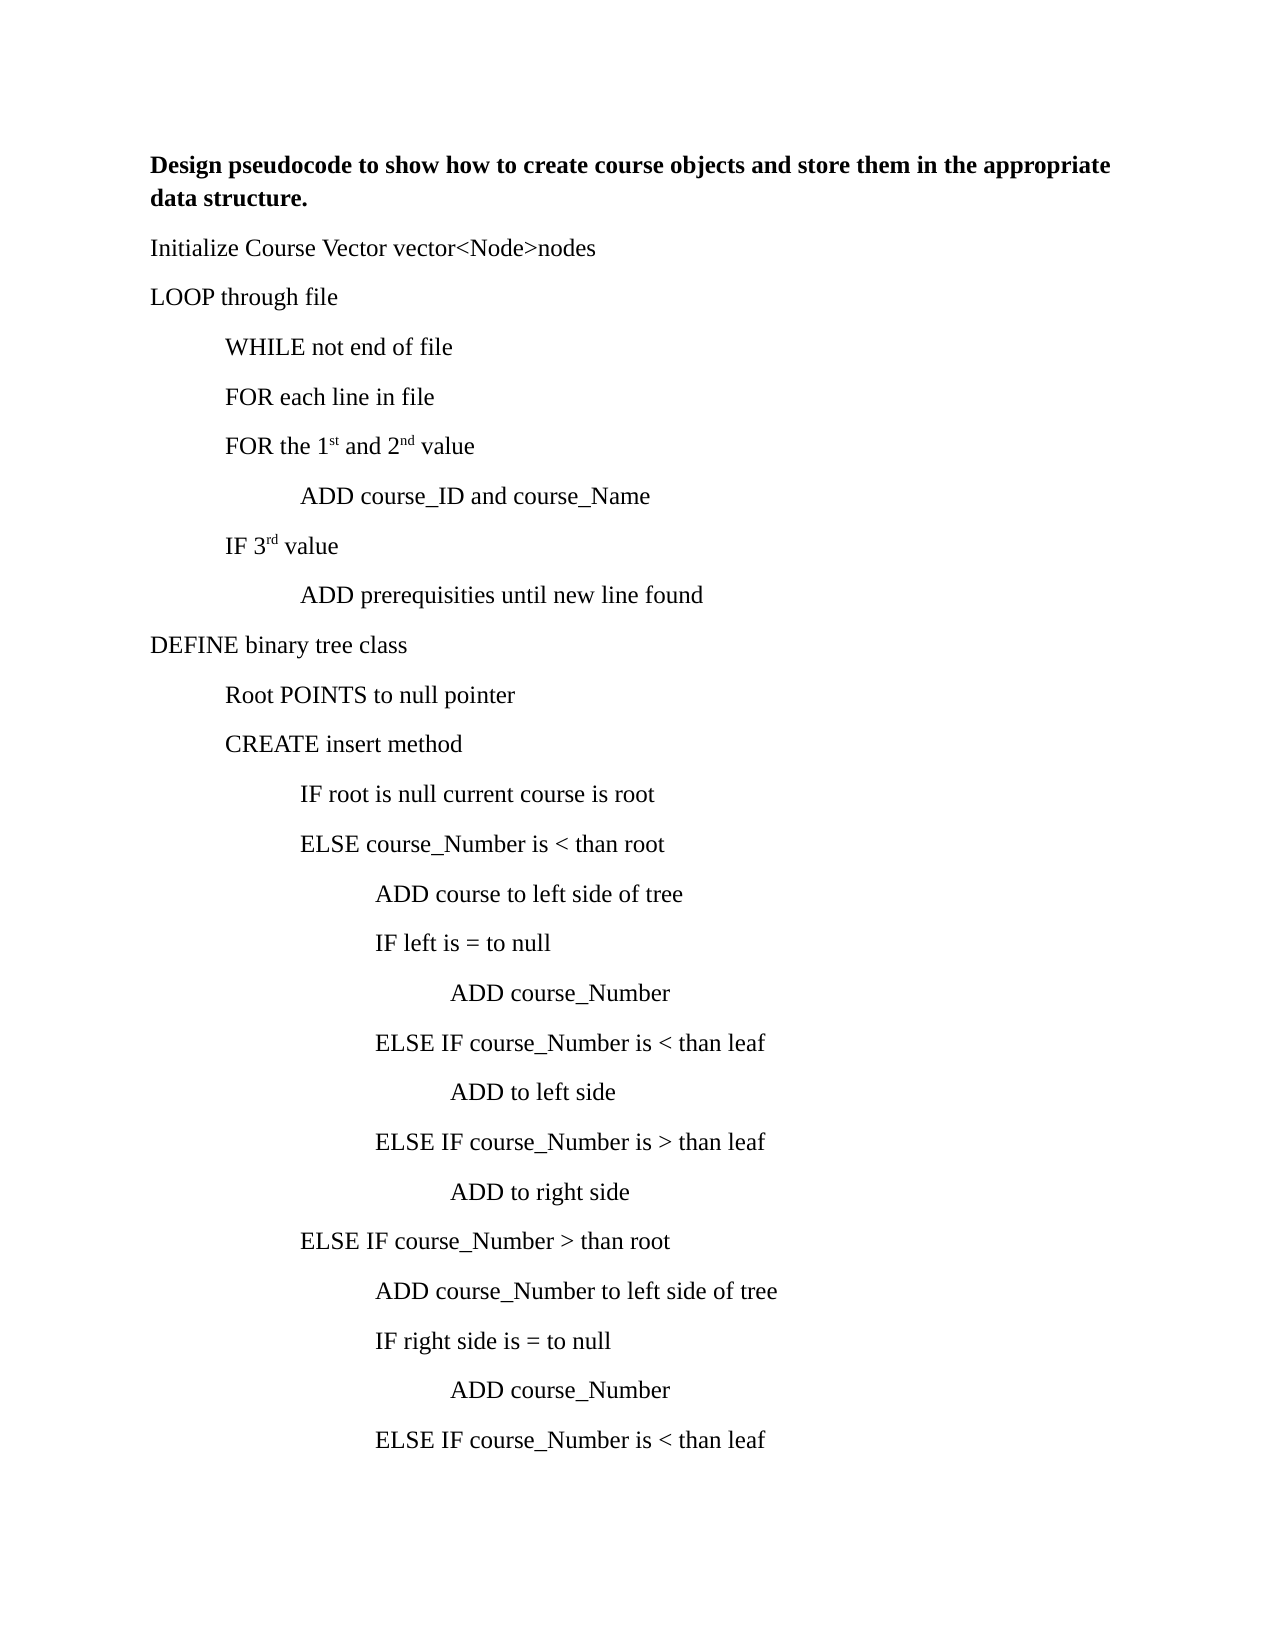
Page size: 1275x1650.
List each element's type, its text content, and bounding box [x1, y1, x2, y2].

text IF root is null current course is root [150, 779, 1125, 808]
text IF right side is = to null [150, 1326, 1125, 1354]
text ELSE IF course_Number is < than leaf [150, 1028, 1125, 1056]
text ELSE course_Number is < than root [150, 829, 1125, 858]
text ELSE IF course_Number is < than leaf [150, 1425, 1125, 1454]
text DEFINE binary tree class [150, 630, 1125, 659]
text CREATE insert method [150, 729, 1125, 758]
text ADD course_Number [150, 1376, 1125, 1404]
text ADD to left side [150, 1077, 1125, 1106]
text ADD course_Number to left side of tree [150, 1276, 1125, 1305]
text ADD course_ID and course_Name [150, 481, 1125, 510]
text Initialize Course Vector vector<Node>nodes [150, 233, 1125, 261]
text ELSE IF course_Number > than root [150, 1226, 1125, 1255]
text ADD course to left side of tree [150, 879, 1125, 907]
text FOR each line in file [150, 382, 1125, 411]
text Design pseudocode to show how to create course objects and store them in the appropriate data structure. [150, 150, 1125, 212]
text LOOP through file [150, 282, 1125, 311]
text ADD course_Number [150, 978, 1125, 1007]
text IF left is = to null [150, 928, 1125, 957]
text ADD to right side [150, 1177, 1125, 1206]
text ELSE IF course_Number is > than leaf [150, 1127, 1125, 1156]
text FOR the 1st and 2nd value [150, 431, 1125, 460]
text WHILE not end of file [150, 332, 1125, 361]
text IF 3rd value [150, 531, 1125, 559]
text ADD prerequisities until new line found [150, 581, 1125, 609]
text Root POINTS to null pointer [150, 680, 1125, 709]
